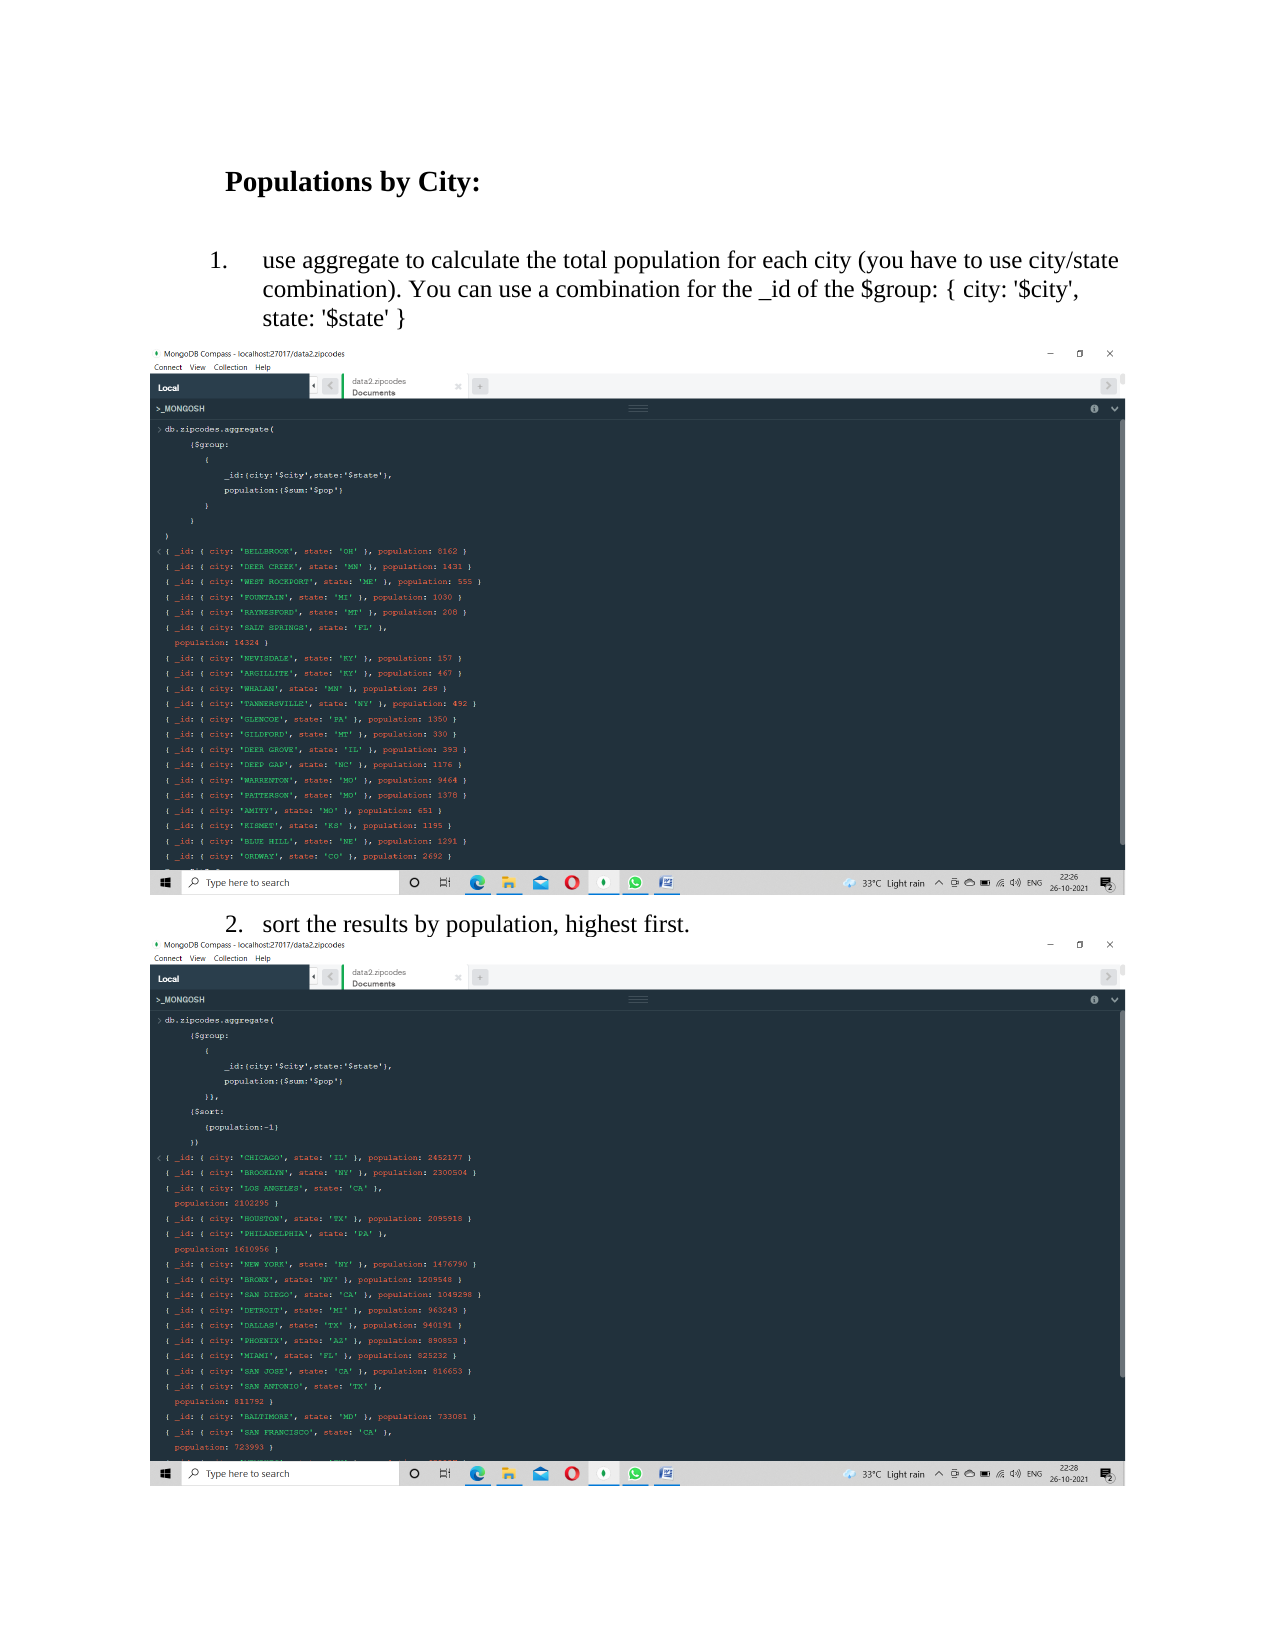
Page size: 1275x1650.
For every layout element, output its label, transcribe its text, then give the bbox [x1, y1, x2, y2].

list sort the results by population, highest first. [225, 909, 1125, 937]
list use aggregate to calculate the total population for each city (you have to use city/state combination). You can use a combination for the _id of the $group: { city: '$city', state: '$state' } [209, 246, 1125, 332]
picture [150, 937, 1125, 1486]
picture [150, 346, 1125, 895]
list Populations by City: [225, 164, 1125, 198]
